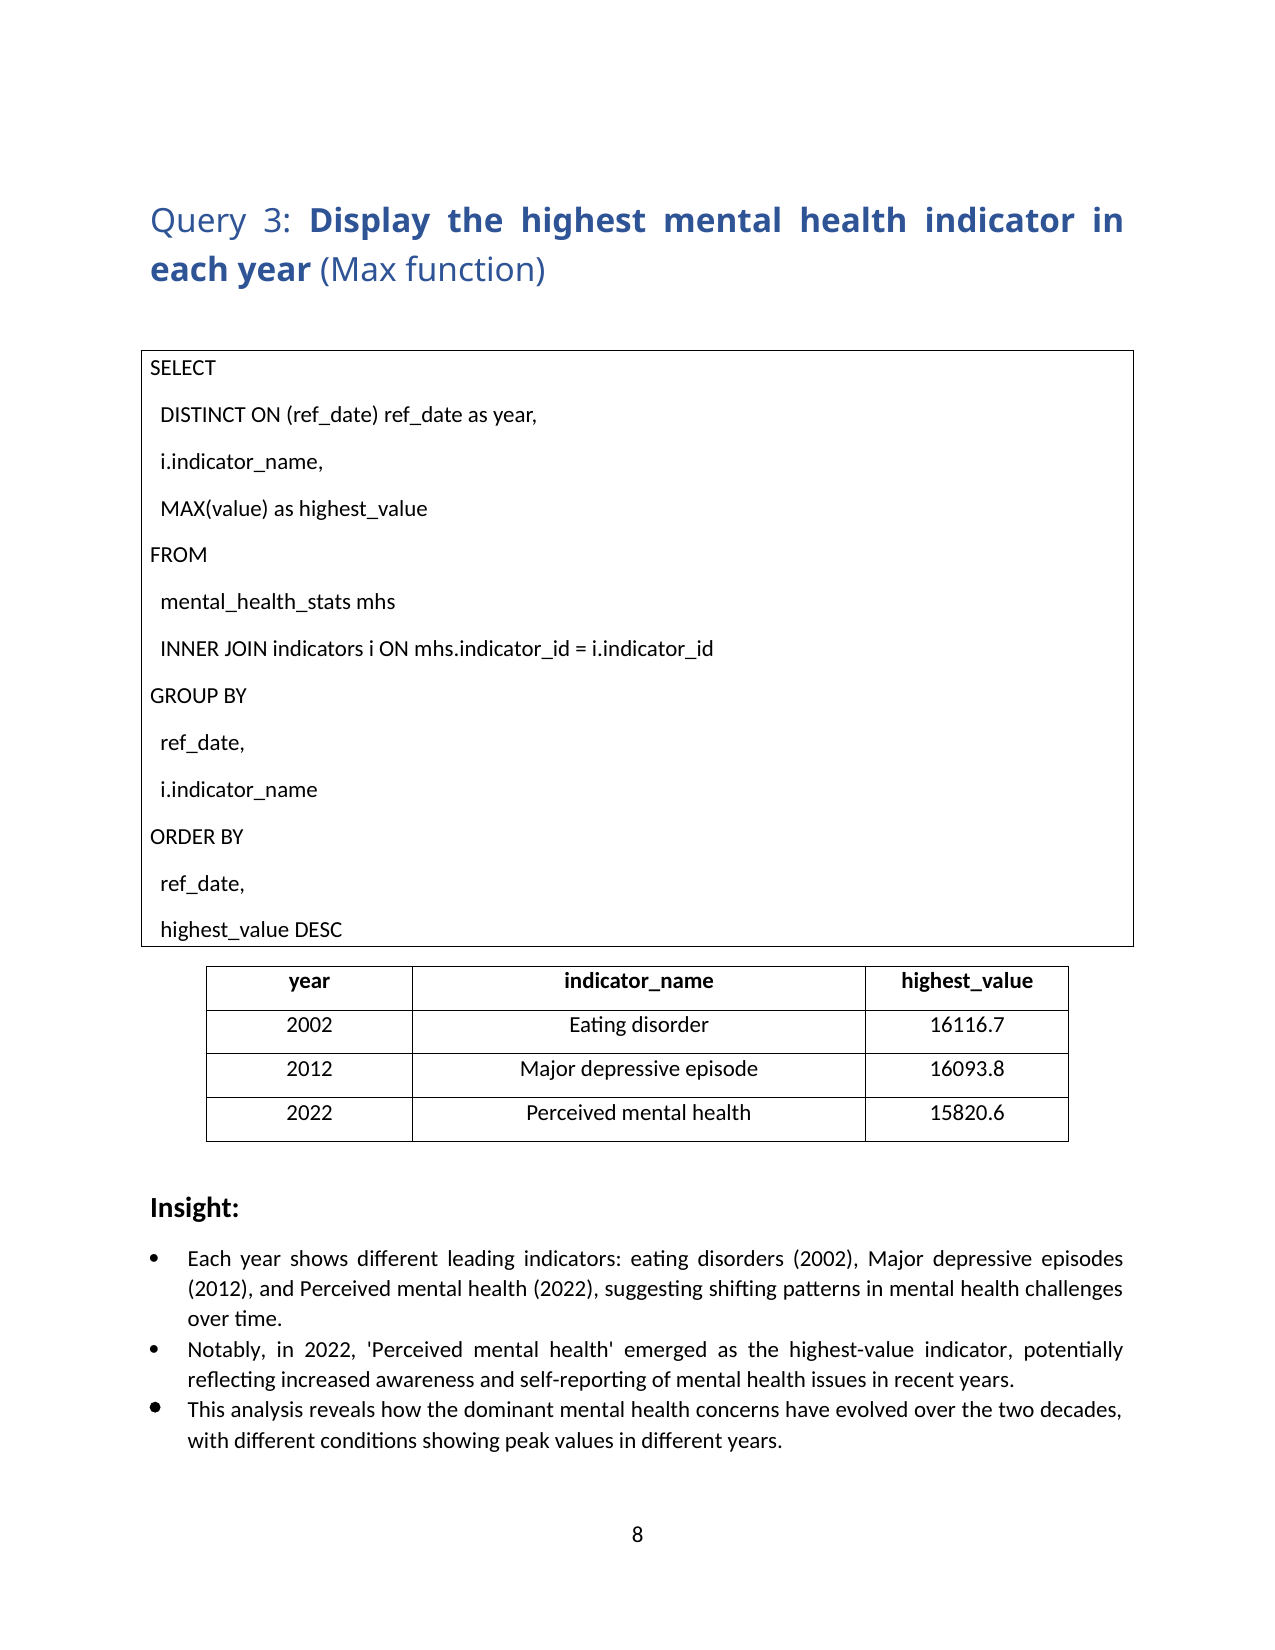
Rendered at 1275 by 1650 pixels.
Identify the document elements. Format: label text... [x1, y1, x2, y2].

table_cell 2002 [207, 1011, 412, 1053]
list Notably, in 2022, 'Perceived mental health' emerged as the highest-value indicator, potentially reflecting increased awareness and self-reporting of mental health issues in recent years. [150, 1335, 1125, 1393]
table_cell 16116.7 [866, 1011, 1068, 1053]
text DISTINCT ON (ref_date) ref_date as year, [142, 397, 1133, 428]
text ref_date, [142, 866, 1133, 897]
list Each year shows different leading indicators: eating disorders (2002), Major depressive episodes (2012), and Perceived mental health (2022), suggesting shifting patterns in mental health challenges over time. [150, 1244, 1125, 1332]
text MAX(value) as highest_value [142, 491, 1133, 522]
table_cell Eating disorder [413, 1011, 865, 1053]
table_cell Perceived mental health [413, 1098, 865, 1141]
text Insight: [150, 1189, 1125, 1224]
text ORDER BY [142, 819, 1133, 850]
subtitle Query 3: Display the highest mental health indicator in each year (Max function) [150, 197, 1125, 291]
table_cell 2012 [207, 1054, 412, 1097]
table_cell 15820.6 [866, 1098, 1068, 1141]
table_header year [207, 967, 412, 1009]
table_header highest_value [866, 967, 1068, 1009]
text SELECT [142, 351, 1133, 381]
list This analysis reveals how the dominant mental health concerns have evolved over the two decades, with different conditions showing peak values in different years. [150, 1395, 1125, 1454]
text INNER JOIN indicators i ON mhs.indicator_id = i.indicator_id [142, 631, 1133, 662]
table_cell 2022 [207, 1098, 412, 1141]
table_header indicator_name [413, 967, 865, 1009]
table_cell 16093.8 [866, 1054, 1068, 1097]
text i.indicator_name, [142, 444, 1133, 475]
text mental_health_stats mhs [142, 584, 1133, 616]
text FROM [142, 537, 1133, 569]
table_cell Major depressive episode [413, 1054, 865, 1097]
text highest_value DESC [142, 912, 1133, 946]
text ref_date, [142, 725, 1133, 756]
text GROUP BY [142, 678, 1133, 709]
text i.indicator_name [142, 772, 1133, 803]
